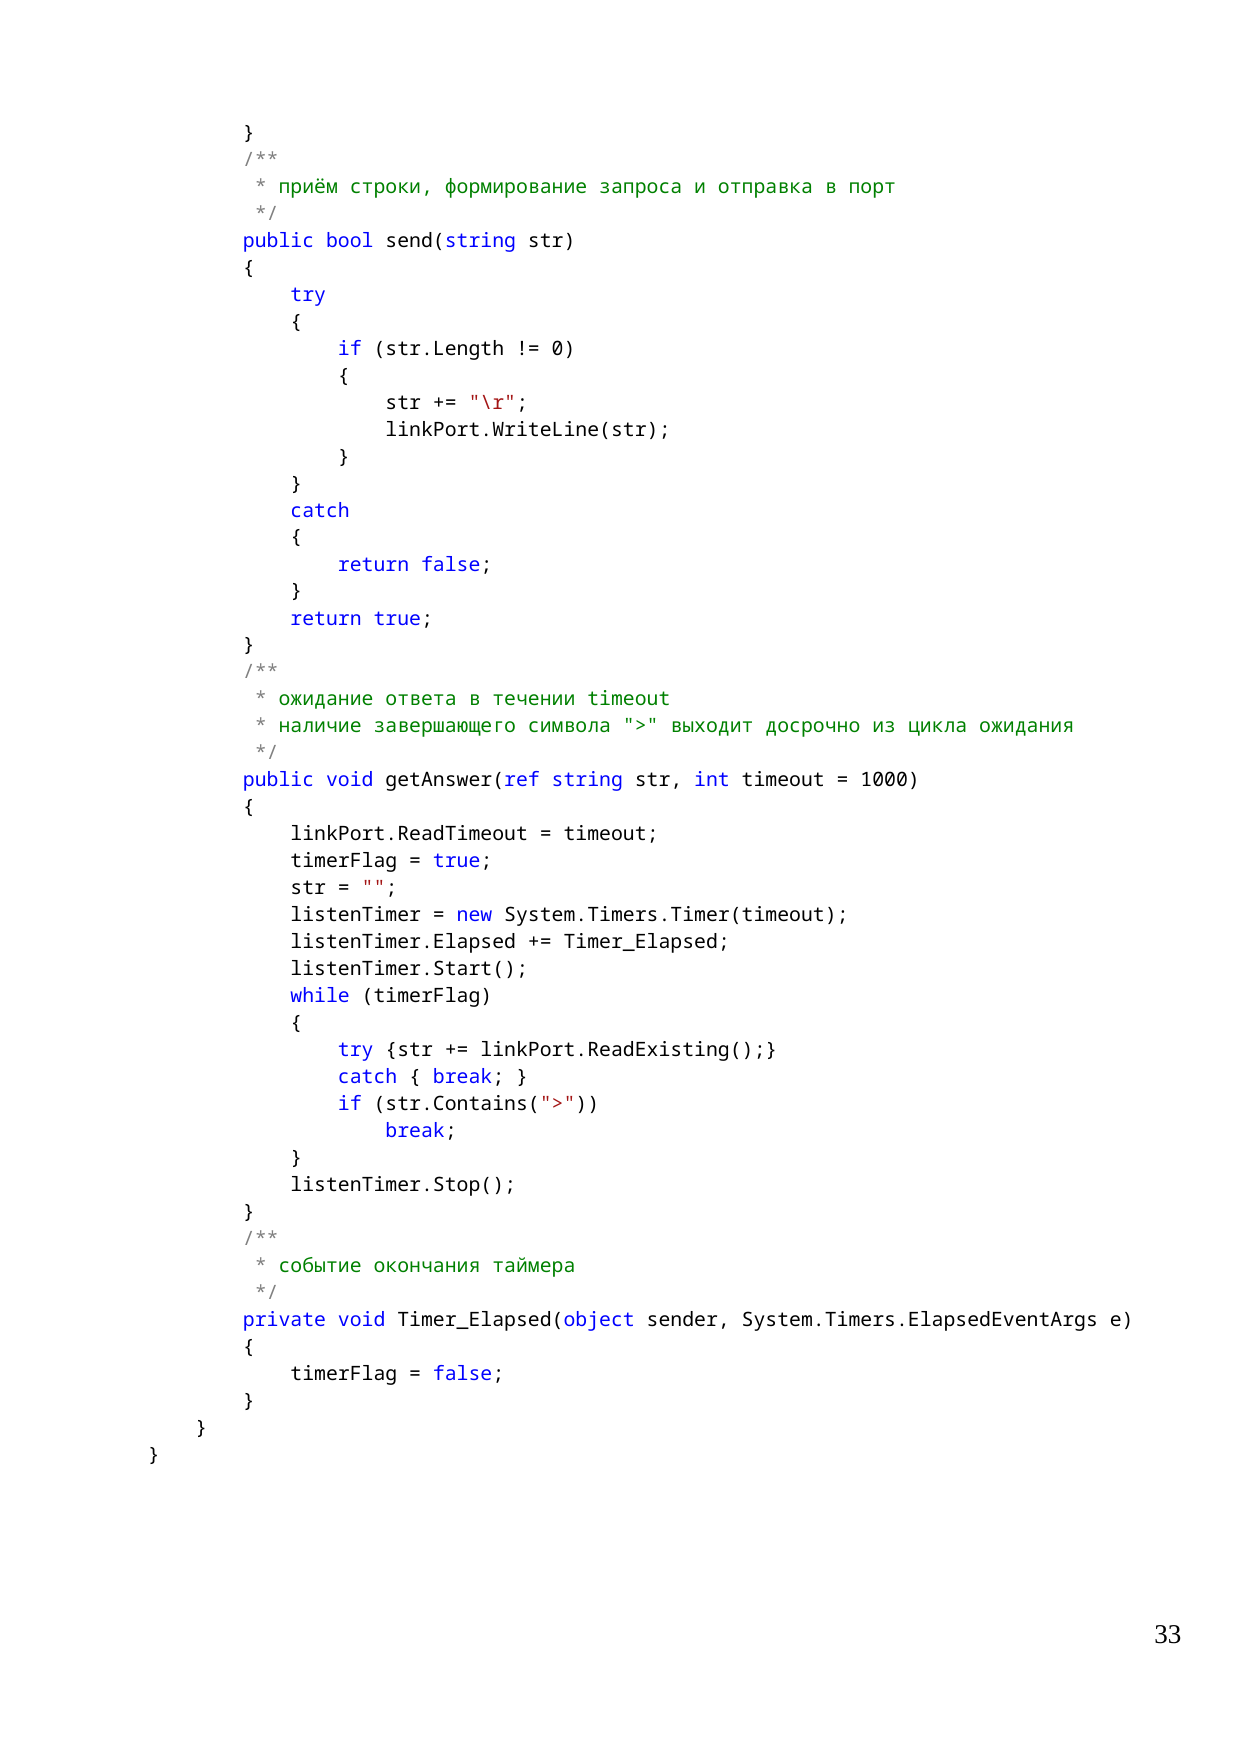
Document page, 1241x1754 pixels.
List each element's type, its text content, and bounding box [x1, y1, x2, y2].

text private void Timer_Elapsed(object sender, System.Timers.ElapsedEventArgs e) [148, 1305, 1181, 1332]
text } [148, 1143, 1181, 1170]
text listenTimer.Elapsed += Timer_Elapsed; [148, 927, 1181, 954]
text break; [148, 1116, 1181, 1143]
text /** [148, 145, 1181, 172]
text } [148, 118, 1181, 145]
text try {str += linkPort.ReadExisting();} [148, 1035, 1181, 1062]
text { [148, 307, 1181, 334]
text { [148, 1332, 1181, 1359]
text * наличие завершающего символа ">" выходит досрочно из цикла ожидания [148, 712, 1181, 739]
text str = ""; [148, 873, 1181, 901]
text public void getAnswer(ref string str, int timeout = 1000) [148, 766, 1181, 793]
text { [148, 1008, 1181, 1035]
text } [148, 1386, 1181, 1413]
text if (str.Length != 0) [148, 334, 1181, 361]
text public bool send(string str) [148, 226, 1181, 253]
text linkPort.ReadTimeout = timeout; [148, 819, 1181, 847]
text timerFlag = false; [148, 1359, 1181, 1386]
text } [148, 577, 1181, 604]
text listenTimer.Stop(); [148, 1170, 1181, 1197]
text try [148, 280, 1181, 307]
text * приём строки, формирование запроса и отправка в порт [148, 172, 1181, 199]
text /** [148, 658, 1181, 685]
text */ [148, 1278, 1181, 1305]
text { [148, 361, 1181, 388]
text * ожидание ответа в течении timeout [148, 685, 1181, 712]
text { [148, 523, 1181, 550]
text } [148, 1197, 1181, 1224]
text str += "\r"; [148, 388, 1181, 415]
text } [148, 631, 1181, 658]
text } [148, 442, 1181, 469]
text return false; [148, 550, 1181, 577]
text if (str.Contains(">")) [148, 1089, 1181, 1116]
text catch [148, 496, 1181, 523]
text } [148, 1413, 1181, 1440]
text { [148, 793, 1181, 819]
text linkPort.WriteLine(str); [148, 415, 1181, 442]
text */ [148, 199, 1181, 226]
text /** [148, 1224, 1181, 1251]
text { [148, 253, 1181, 280]
text */ [148, 739, 1181, 766]
text } [148, 469, 1181, 496]
text listenTimer.Start(); [148, 954, 1181, 981]
text } [148, 1440, 1181, 1467]
text return true; [148, 604, 1181, 631]
text catch { break; } [148, 1062, 1181, 1089]
text while (timerFlag) [148, 981, 1181, 1008]
text listenTimer = new System.Timers.Timer(timeout); [148, 901, 1181, 927]
text timerFlag = true; [148, 847, 1181, 873]
text * событие окончания таймера [148, 1251, 1181, 1278]
